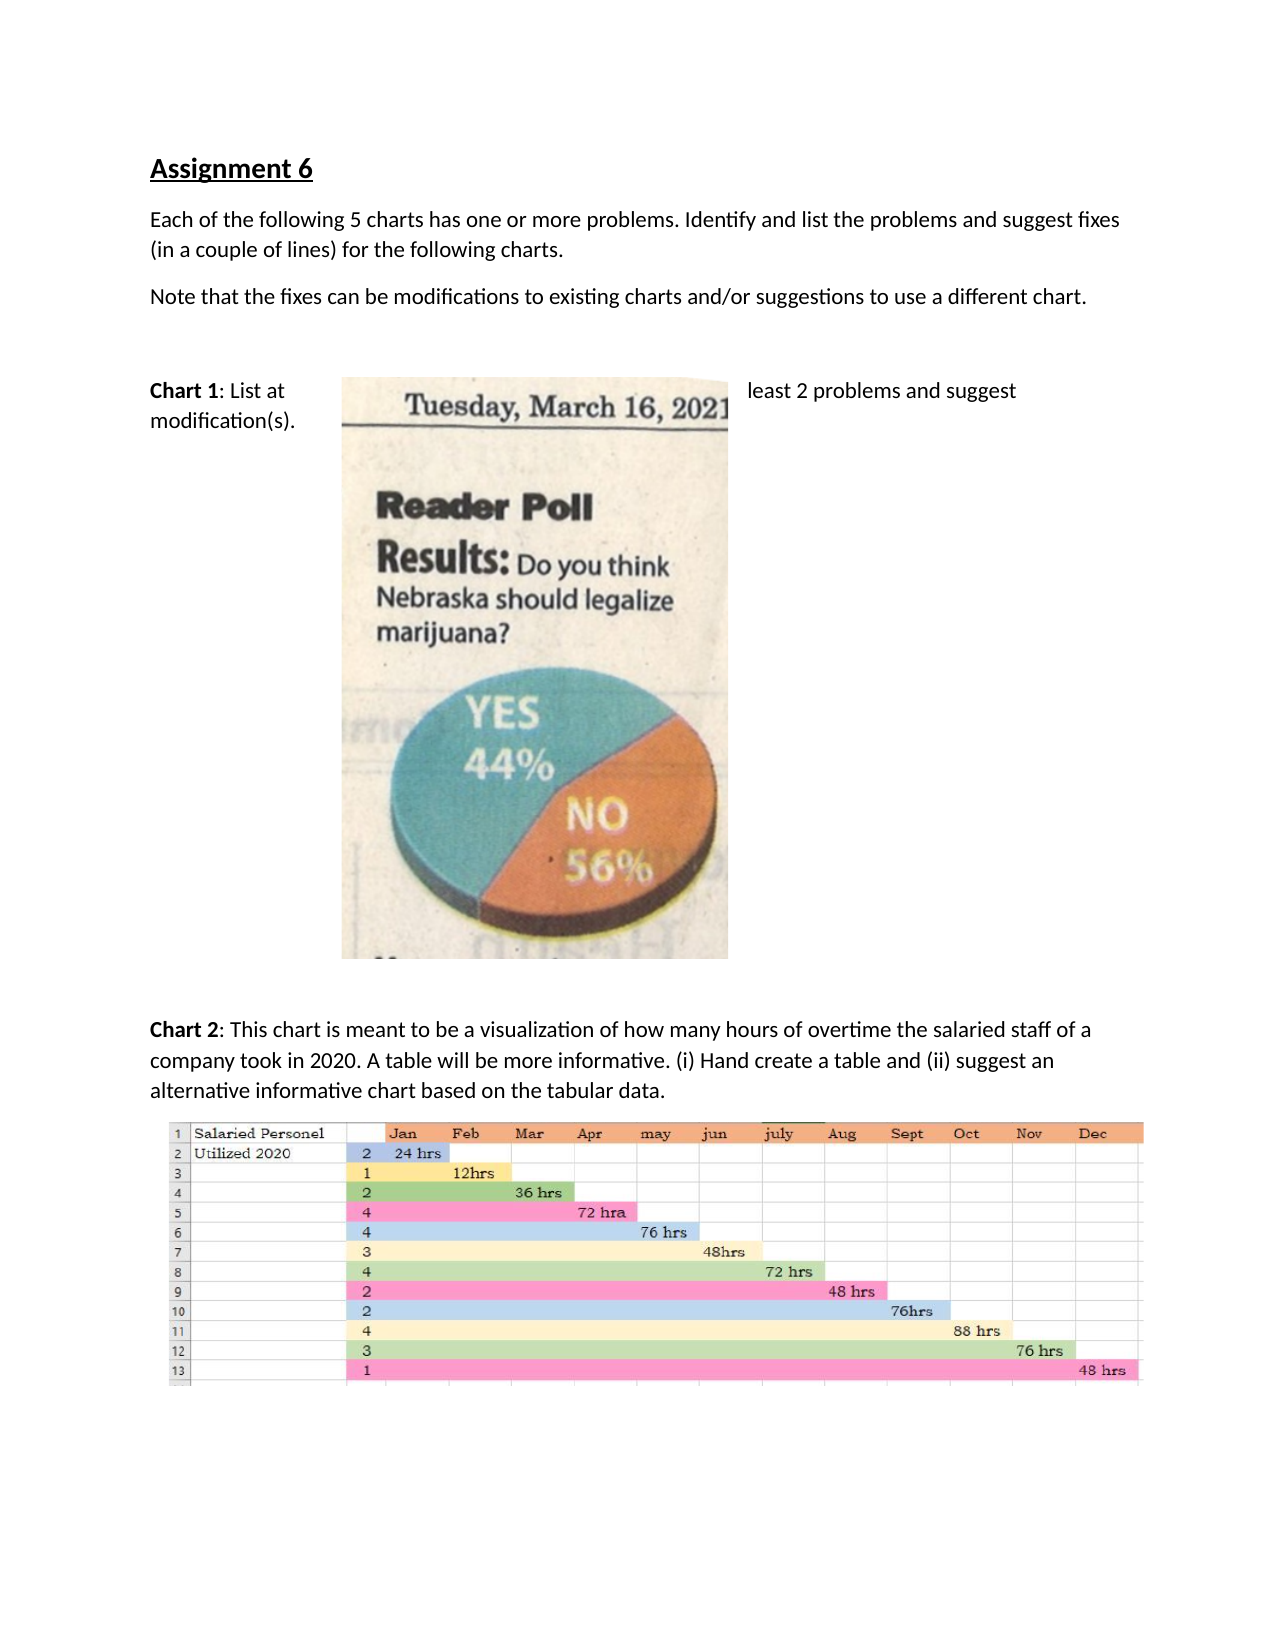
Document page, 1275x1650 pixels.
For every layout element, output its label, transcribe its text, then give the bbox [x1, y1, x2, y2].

text Each of the following 5 charts has one or more problems. Identify and list the problems and suggest fixes (in a couple of lines) for the following charts. [150, 205, 1125, 263]
text Assignment 6 [150, 150, 1125, 186]
text Note that the fixes can be modifications to existing charts and/or suggestions to use a different chart. [150, 282, 1125, 310]
text Chart 1: List at least 2 problems and suggest modification(s). [150, 376, 1125, 434]
text Chart 2: This chart is meant to be a visualization of how many hours of overtime the salaried staff of a company took in 2020. A table will be more informative. (i) Hand create a table and (ii) suggest an alternative informative chart based on the tabular data. [150, 1016, 1125, 1104]
picture [341, 377, 729, 959]
